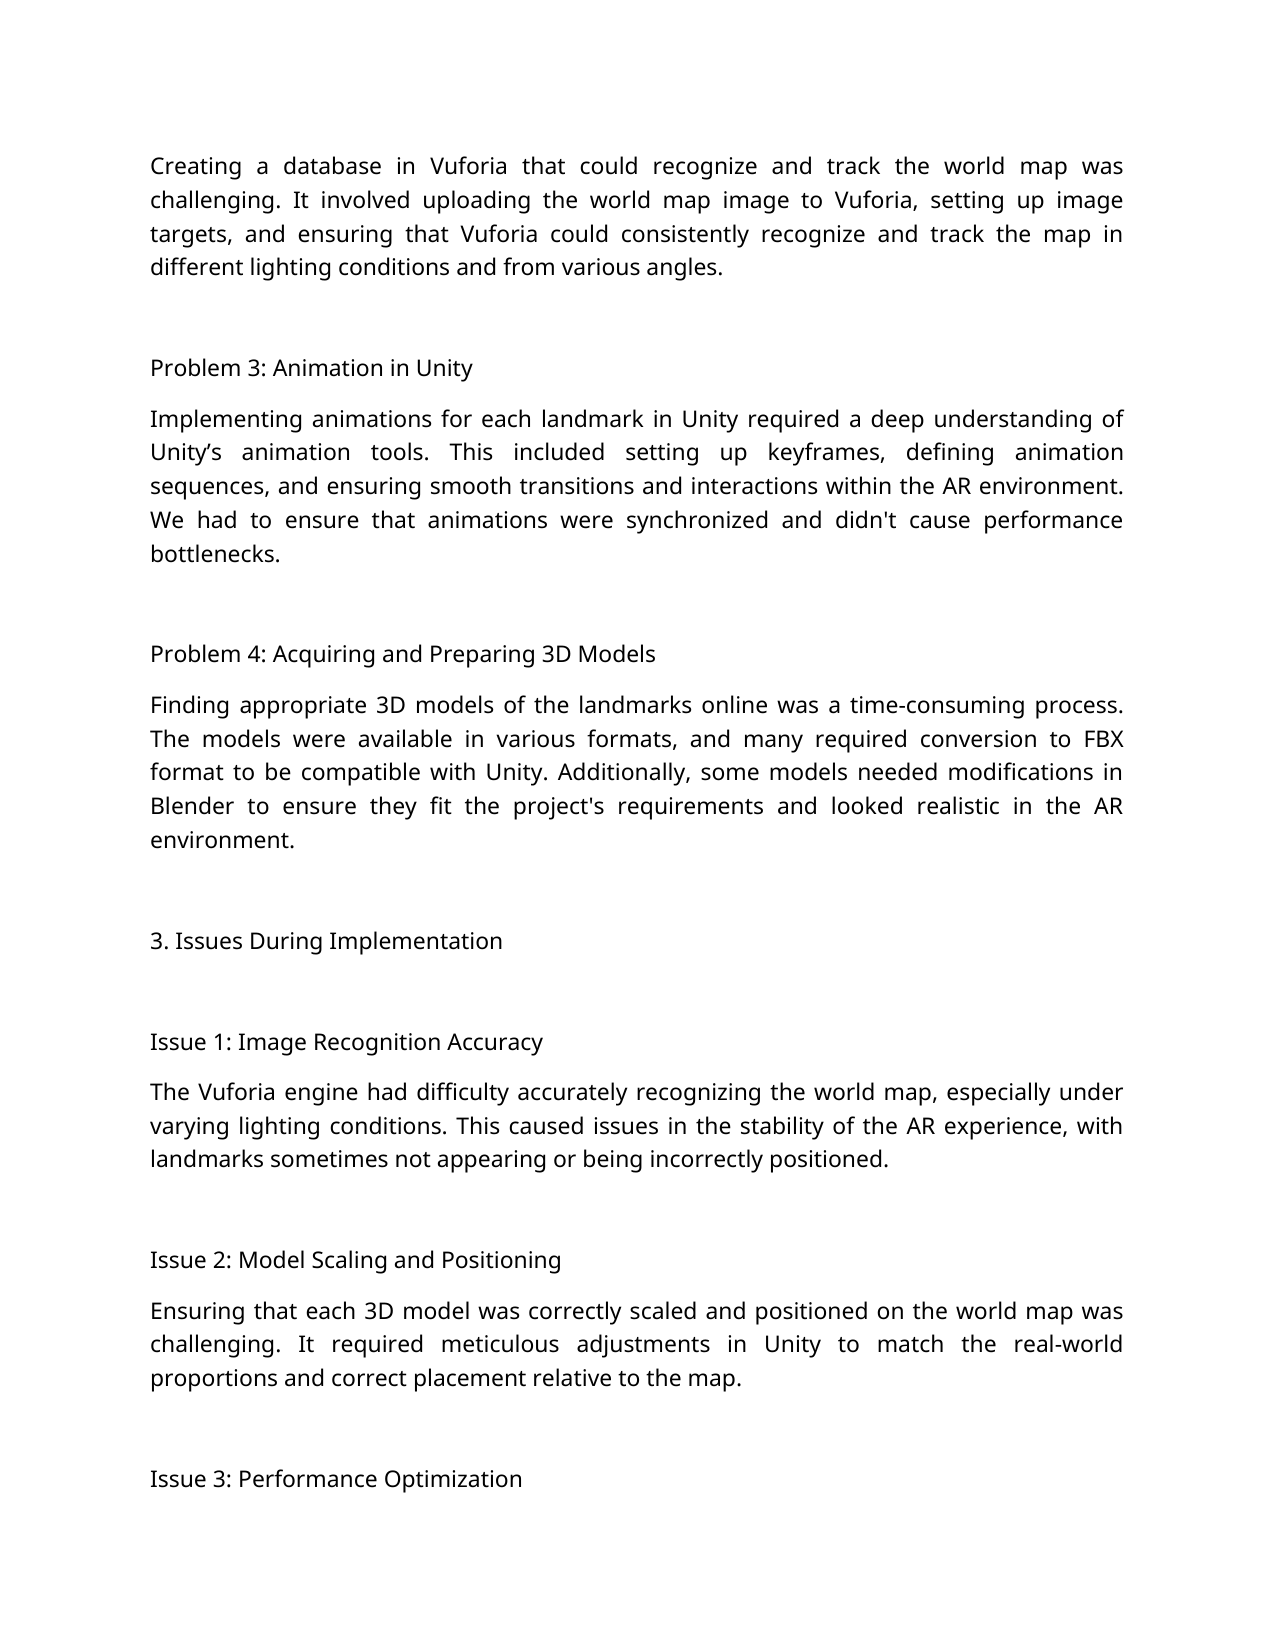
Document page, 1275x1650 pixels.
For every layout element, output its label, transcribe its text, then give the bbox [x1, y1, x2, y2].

text The Vuforia engine had difficulty accurately recognizing the world map, especially under varying lighting conditions. This caused issues in the stability of the AR experience, with landmarks sometimes not appearing or being incorrectly positioned. [150, 1076, 1125, 1174]
text 3. Issues During Implementation [150, 924, 1125, 956]
text Problem 4: Acquiring and Preparing 3D Models [150, 638, 1125, 669]
text Finding appropriate 3D models of the landmarks online was a time-consuming process. The models were available in various formats, and many required conversion to FBX format to be compatible with Unity. Additionally, some models needed modifications in Blender to ensure they fit the project's requirements and looked realistic in the AR environment. [150, 689, 1125, 855]
text Issue 2: Model Scaling and Positioning [150, 1244, 1125, 1275]
text Implementing animations for each landmark in Unity required a deep understanding of Unity’s animation tools. This included setting up keyframes, defining animation sequences, and ensuring smooth transitions and interactions within the AR environment. We had to ensure that animations were synchronized and didn't cause performance bottlenecks. [150, 402, 1125, 569]
text Issue 1: Image Recognition Accuracy [150, 1025, 1125, 1057]
text Creating a database in Vuforia that could recognize and track the world map was challenging. It involved uploading the world map image to Vuforia, setting up image targets, and ensuring that Vuforia could consistently recognize and track the map in different lighting conditions and from various angles. [150, 150, 1125, 282]
text Ensuring that each 3D model was correctly scaled and positioned on the world map was challenging. It required meticulous adjustments in Unity to match the real-world proportions and correct placement relative to the map. [150, 1294, 1125, 1393]
text Issue 3: Performance Optimization [150, 1463, 1125, 1494]
text Problem 3: Animation in Unity [150, 352, 1125, 383]
